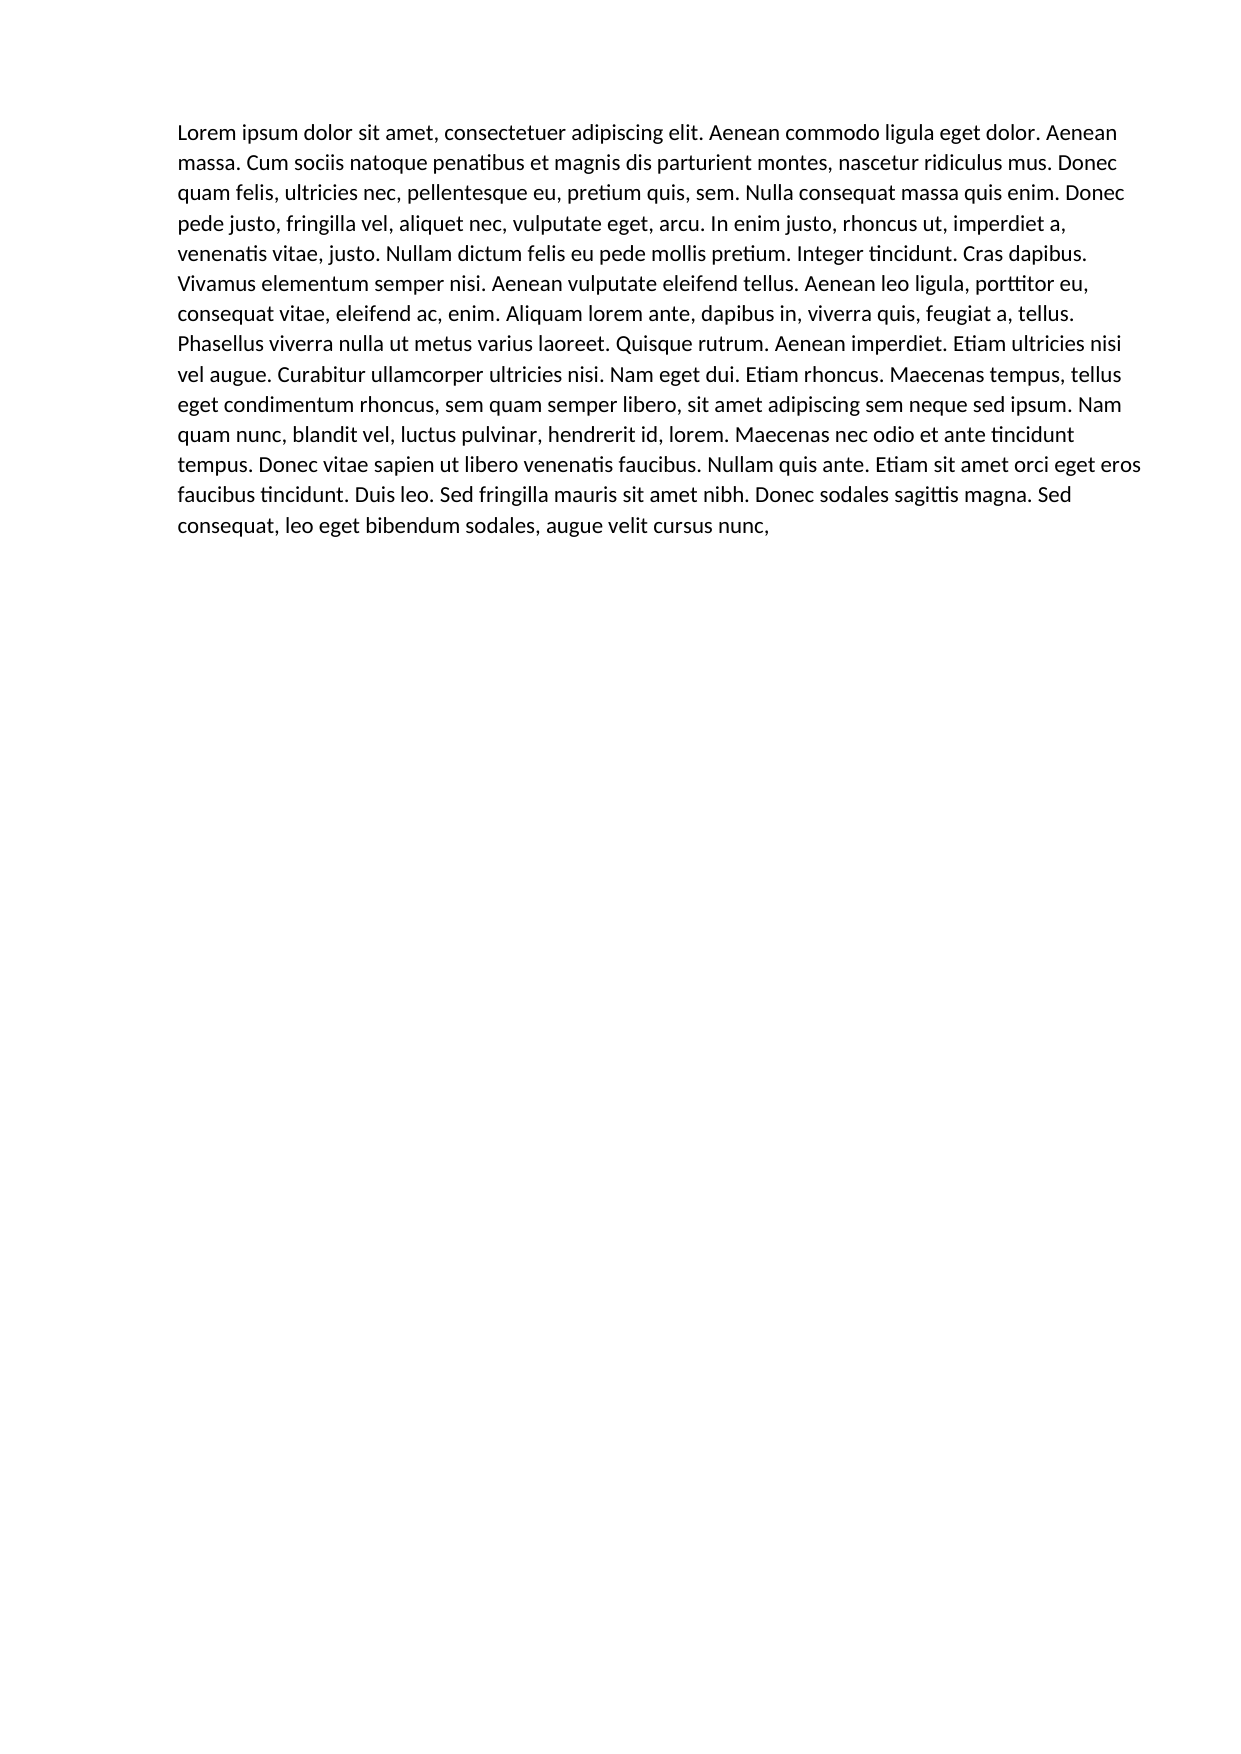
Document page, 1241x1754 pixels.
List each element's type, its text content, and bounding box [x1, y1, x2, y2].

text Lorem ipsum dolor sit amet, consectetuer adipiscing elit. Aenean commodo ligula eget dolor. Aenean massa. Cum sociis natoque penatibus et magnis dis parturient montes, nascetur ridiculus mus. Donec quam felis, ultricies nec, pellentesque eu, pretium quis, sem. Nulla consequat massa quis enim. Donec pede justo, fringilla vel, aliquet nec, vulputate eget, arcu. In enim justo, rhoncus ut, imperdiet a, venenatis vitae, justo. Nullam dictum felis eu pede mollis pretium. Integer tincidunt. Cras dapibus. Vivamus elementum semper nisi. Aenean vulputate eleifend tellus. Aenean leo ligula, porttitor eu, consequat vitae, eleifend ac, enim. Aliquam lorem ante, dapibus in, viverra quis, feugiat a, tellus. Phasellus viverra nulla ut metus varius laoreet. Quisque rutrum. Aenean imperdiet. Etiam ultricies nisi vel augue. Curabitur ullamcorper ultricies nisi. Nam eget dui. Etiam rhoncus. Maecenas tempus, tellus eget condimentum rhoncus, sem quam semper libero, sit amet adipiscing sem neque sed ipsum. Nam quam nunc, blandit vel, luctus pulvinar, hendrerit id, lorem. Maecenas nec odio et ante tincidunt tempus. Donec vitae sapien ut libero venenatis faucibus. Nullam quis ante. Etiam sit amet orci eget eros faucibus tincidunt. Duis leo. Sed fringilla mauris sit amet nibh. Donec sodales sagittis magna. Sed consequat, leo eget bibendum sodales, augue velit cursus nunc, [177, 118, 1152, 539]
